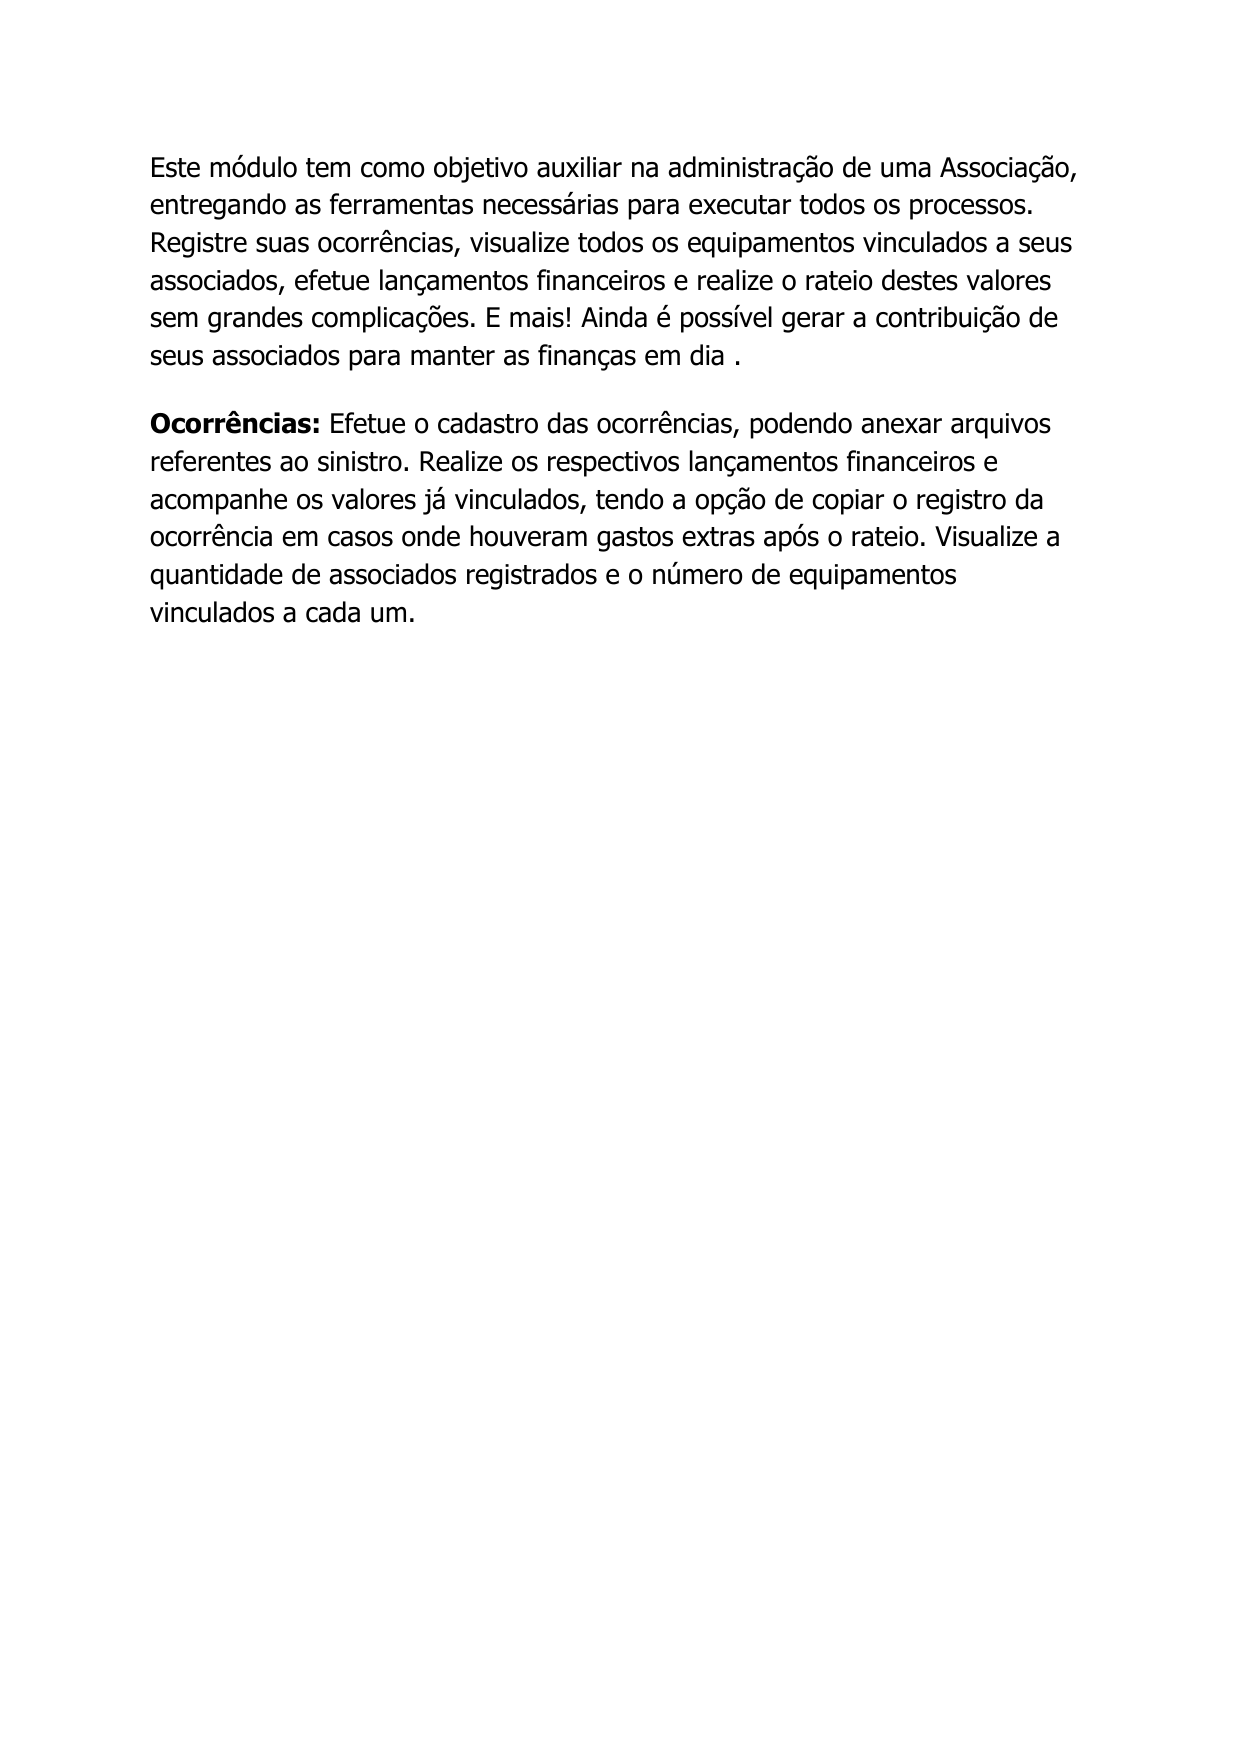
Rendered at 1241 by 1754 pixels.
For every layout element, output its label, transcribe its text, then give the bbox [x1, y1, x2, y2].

text Ocorrências: Efetue o cadastro das ocorrências, podendo anexar arquivos referentes ao sinistro. Realize os respectivos lançamentos financeiros e acompanhe os valores já vinculados, tendo a opção de copiar o registro da ocorrência em casos onde houveram gastos extras após o rateio. Visualize a quantidade de associados registrados e o número de equipamentos vinculados a cada um. [150, 407, 1090, 628]
text Este módulo tem como objetivo auxiliar na administração de uma Associação, entregando as ferramentas necessárias para executar todos os processos. Registre suas ocorrências, visualize todos os equipamentos vinculados a seus associados, efetue lançamentos financeiros e realize o rateio destes valores sem grandes complicações. E mais! Ainda é possível gerar a contribuição de seus associados para manter as finanças em dia . [150, 150, 1090, 371]
